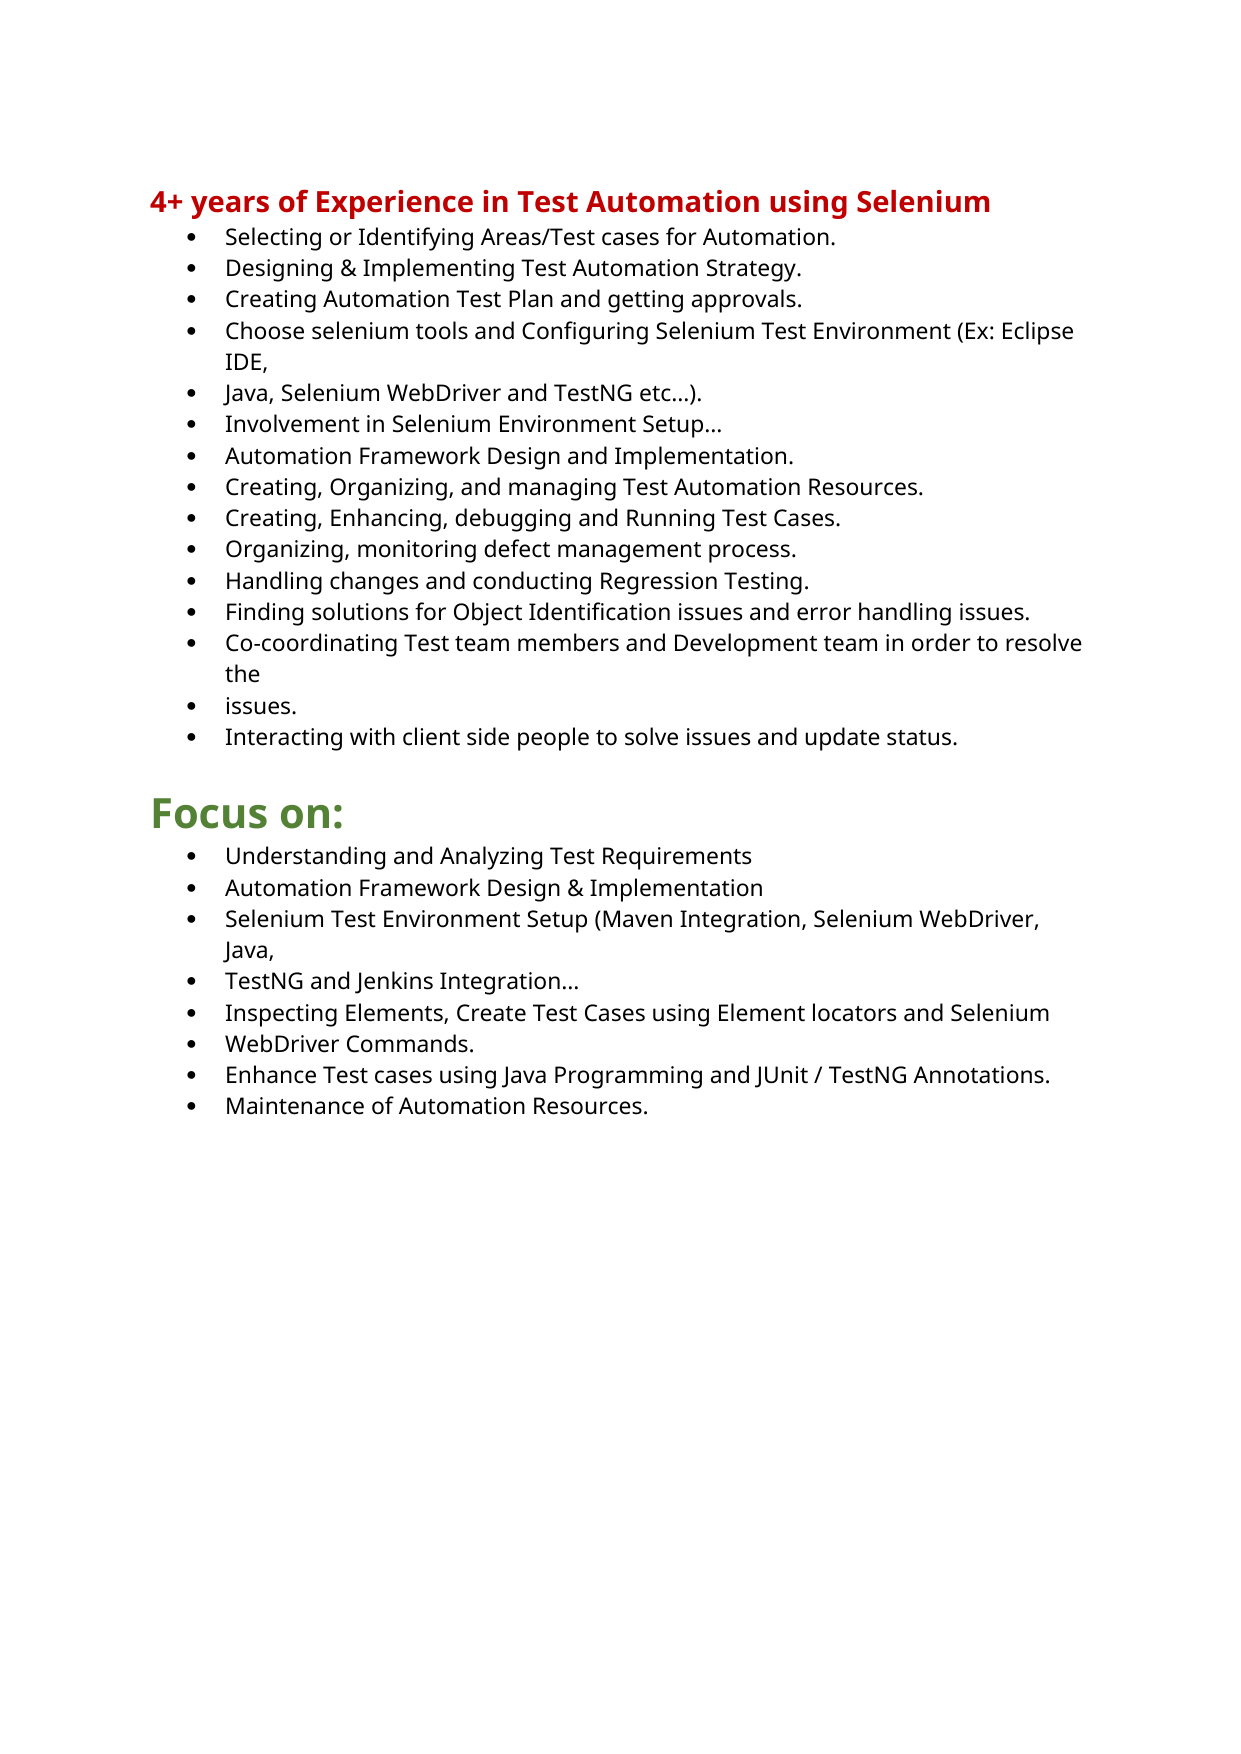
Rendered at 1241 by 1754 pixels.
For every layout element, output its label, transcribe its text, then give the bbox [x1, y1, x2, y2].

list Creating, Enhancing, debugging and Running Test Cases. [187, 502, 1090, 533]
list WebDriver Commands. [187, 1028, 1090, 1059]
list Creating, Organizing, and managing Test Automation Resources. [187, 471, 1090, 502]
list Co-coordinating Test team members and Development team in order to resolve the [187, 627, 1090, 690]
list Choose selenium tools and Configuring Selenium Test Environment (Ex: Eclipse IDE, [187, 315, 1090, 377]
list Involvement in Selenium Environment Setup… [187, 408, 1090, 440]
text Focus on: [150, 783, 1090, 840]
list issues. [187, 690, 1090, 721]
list Understanding and Analyzing Test Requirements [187, 840, 1090, 871]
list Creating Automation Test Plan and getting approvals. [187, 283, 1090, 315]
text 4+ years of Experience in Test Automation using Selenium [150, 181, 1090, 221]
list Selenium Test Environment Setup (Maven Integration, Selenium WebDriver, Java, [187, 903, 1090, 965]
list Designing & Implementing Test Automation Strategy. [187, 252, 1090, 283]
list Java, Selenium WebDriver and TestNG etc…). [187, 377, 1090, 408]
list Enhance Test cases using Java Programming and JUnit / TestNG Annotations. [187, 1059, 1090, 1090]
list Automation Framework Design & Implementation [187, 871, 1090, 903]
list Selecting or Identifying Areas/Test cases for Automation. [187, 221, 1090, 252]
list Handling changes and conducting Regression Testing. [187, 565, 1090, 596]
list Inspecting Elements, Create Test Cases using Element locators and Selenium [187, 996, 1090, 1028]
list Organizing, monitoring defect management process. [187, 533, 1090, 565]
list TestNG and Jenkins Integration… [187, 965, 1090, 996]
list Interacting with client side people to solve issues and update status. [187, 721, 1090, 752]
list Finding solutions for Object Identification issues and error handling issues. [187, 596, 1090, 627]
list Automation Framework Design and Implementation. [187, 440, 1090, 471]
list Maintenance of Automation Resources. [187, 1090, 1090, 1121]
